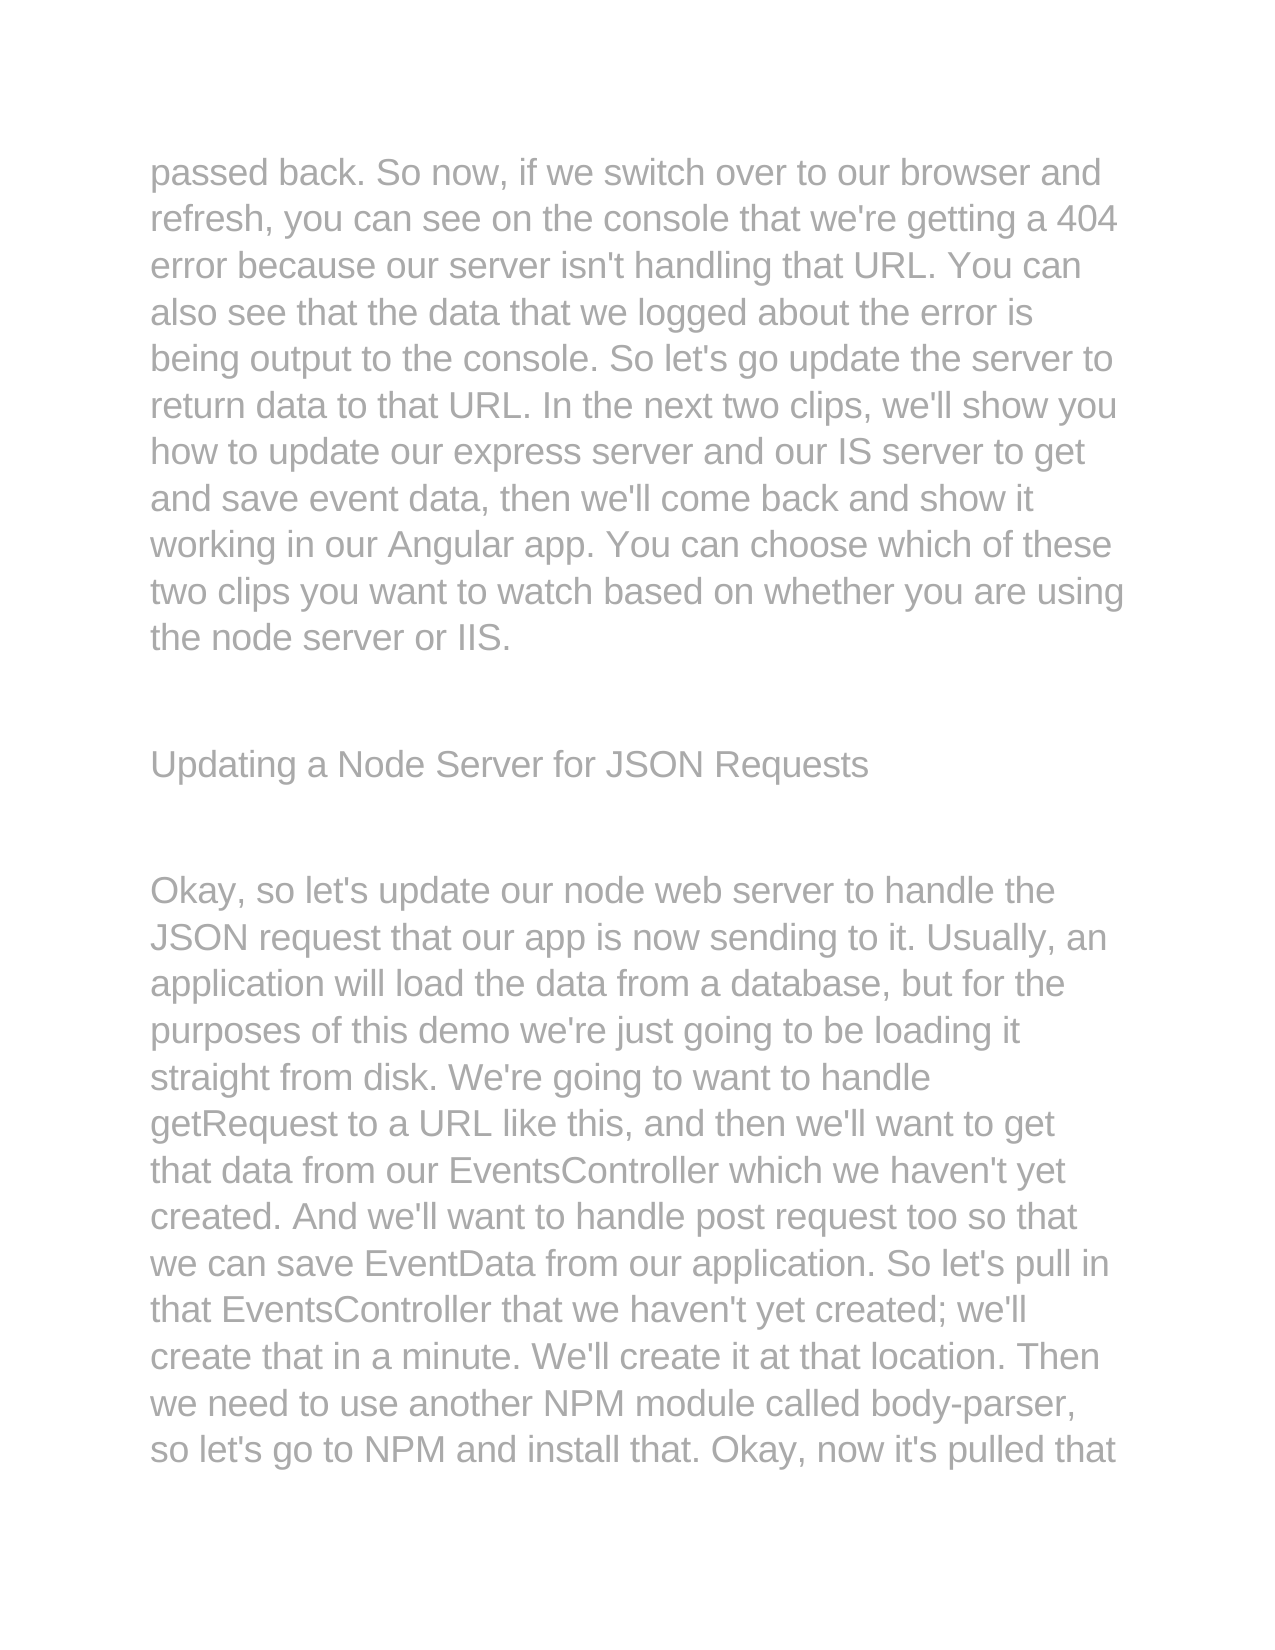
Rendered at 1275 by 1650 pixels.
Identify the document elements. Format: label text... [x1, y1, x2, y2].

text Updating a Node Server for JSON Requests [150, 742, 1125, 785]
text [150, 868, 1125, 1470]
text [150, 150, 1125, 659]
